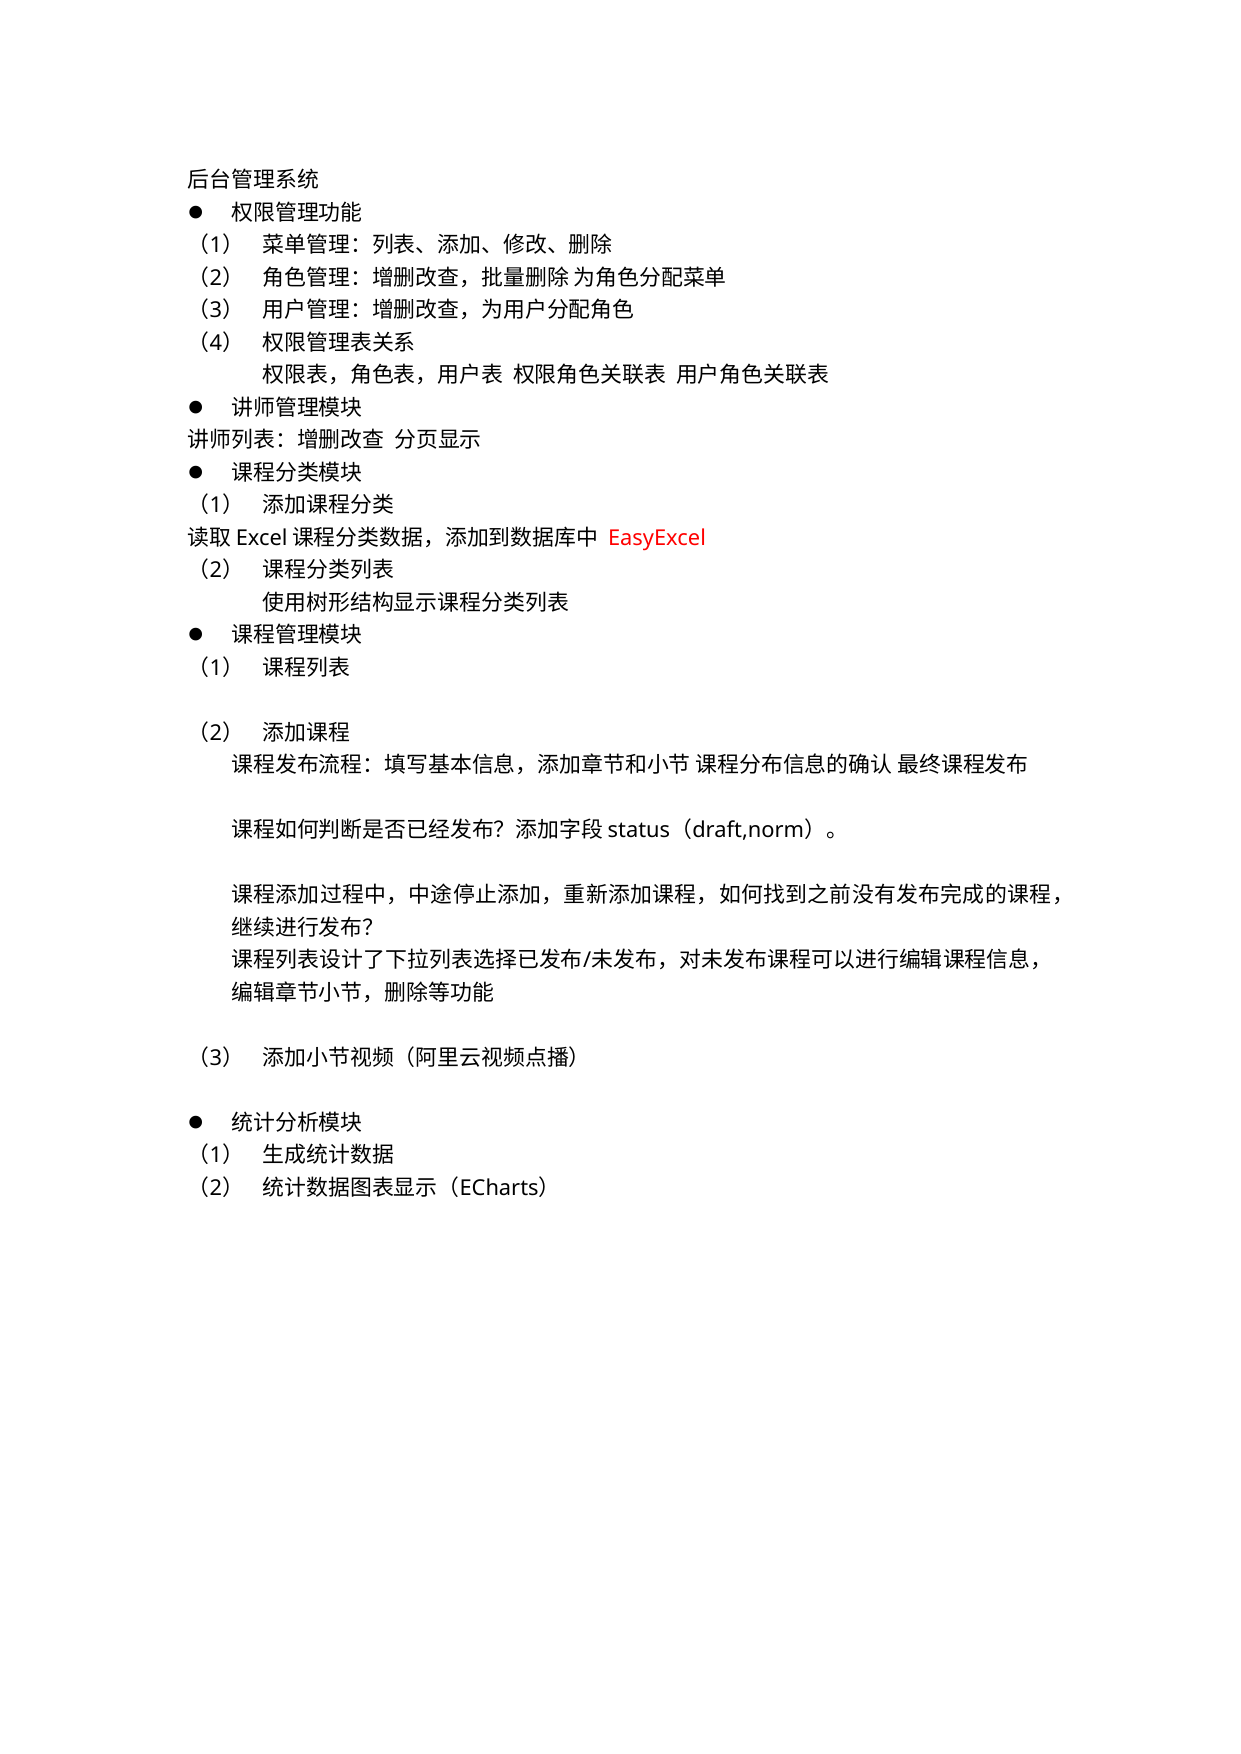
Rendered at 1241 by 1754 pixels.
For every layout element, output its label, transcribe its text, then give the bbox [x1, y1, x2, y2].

list 角色管理：增删改查，批量删除 为角色分配菜单 [187, 259, 1053, 292]
text 课程列表设计了下拉列表选择已发布/未发布，对未发布课程可以进行编辑课程信息，编辑章节小节，删除等功能 [231, 942, 1053, 1007]
list 权限管理表关系 [187, 324, 1053, 357]
list 课程分类列表 [187, 552, 1053, 584]
list 生成统计数据 [187, 1137, 1053, 1169]
list 用户管理：增删改查，为用户分配角色 [187, 292, 1053, 324]
text 读取Excel课程分类数据，添加到数据库中 EasyExcel [187, 519, 1053, 552]
text 课程如何判断是否已经发布？添加字段status（draft,norm）。 [231, 812, 1053, 844]
list 添加小节视频（阿里云视频点播） [187, 1039, 1053, 1072]
list 添加课程 [187, 714, 1053, 747]
list 权限管理功能 [187, 194, 1053, 227]
text 课程发布流程：填写基本信息，添加章节和小节 课程分布信息的确认 最终课程发布 [231, 747, 1053, 779]
text 课程添加过程中，中途停止添加，重新添加课程，如何找到之前没有发布完成的课程，继续进行发布？ [231, 877, 1053, 942]
text 后台管理系统 [187, 162, 1053, 194]
list 使用树形结构显示课程分类列表 [262, 584, 1053, 617]
list 菜单管理：列表、添加、修改、删除 [187, 227, 1053, 259]
list 课程分类模块 [187, 454, 1053, 487]
list 课程管理模块 [187, 617, 1053, 649]
text 讲师列表：增删改查 分页显示 [187, 422, 1053, 454]
list 讲师管理模块 [187, 389, 1053, 422]
list 课程列表 [187, 649, 1053, 682]
list 统计数据图表显示（ECharts） [187, 1169, 1053, 1202]
list 权限表，角色表，用户表 权限角色关联表 用户角色关联表 [262, 357, 1053, 389]
list 添加课程分类 [187, 487, 1053, 519]
list 统计分析模块 [187, 1104, 1053, 1137]
